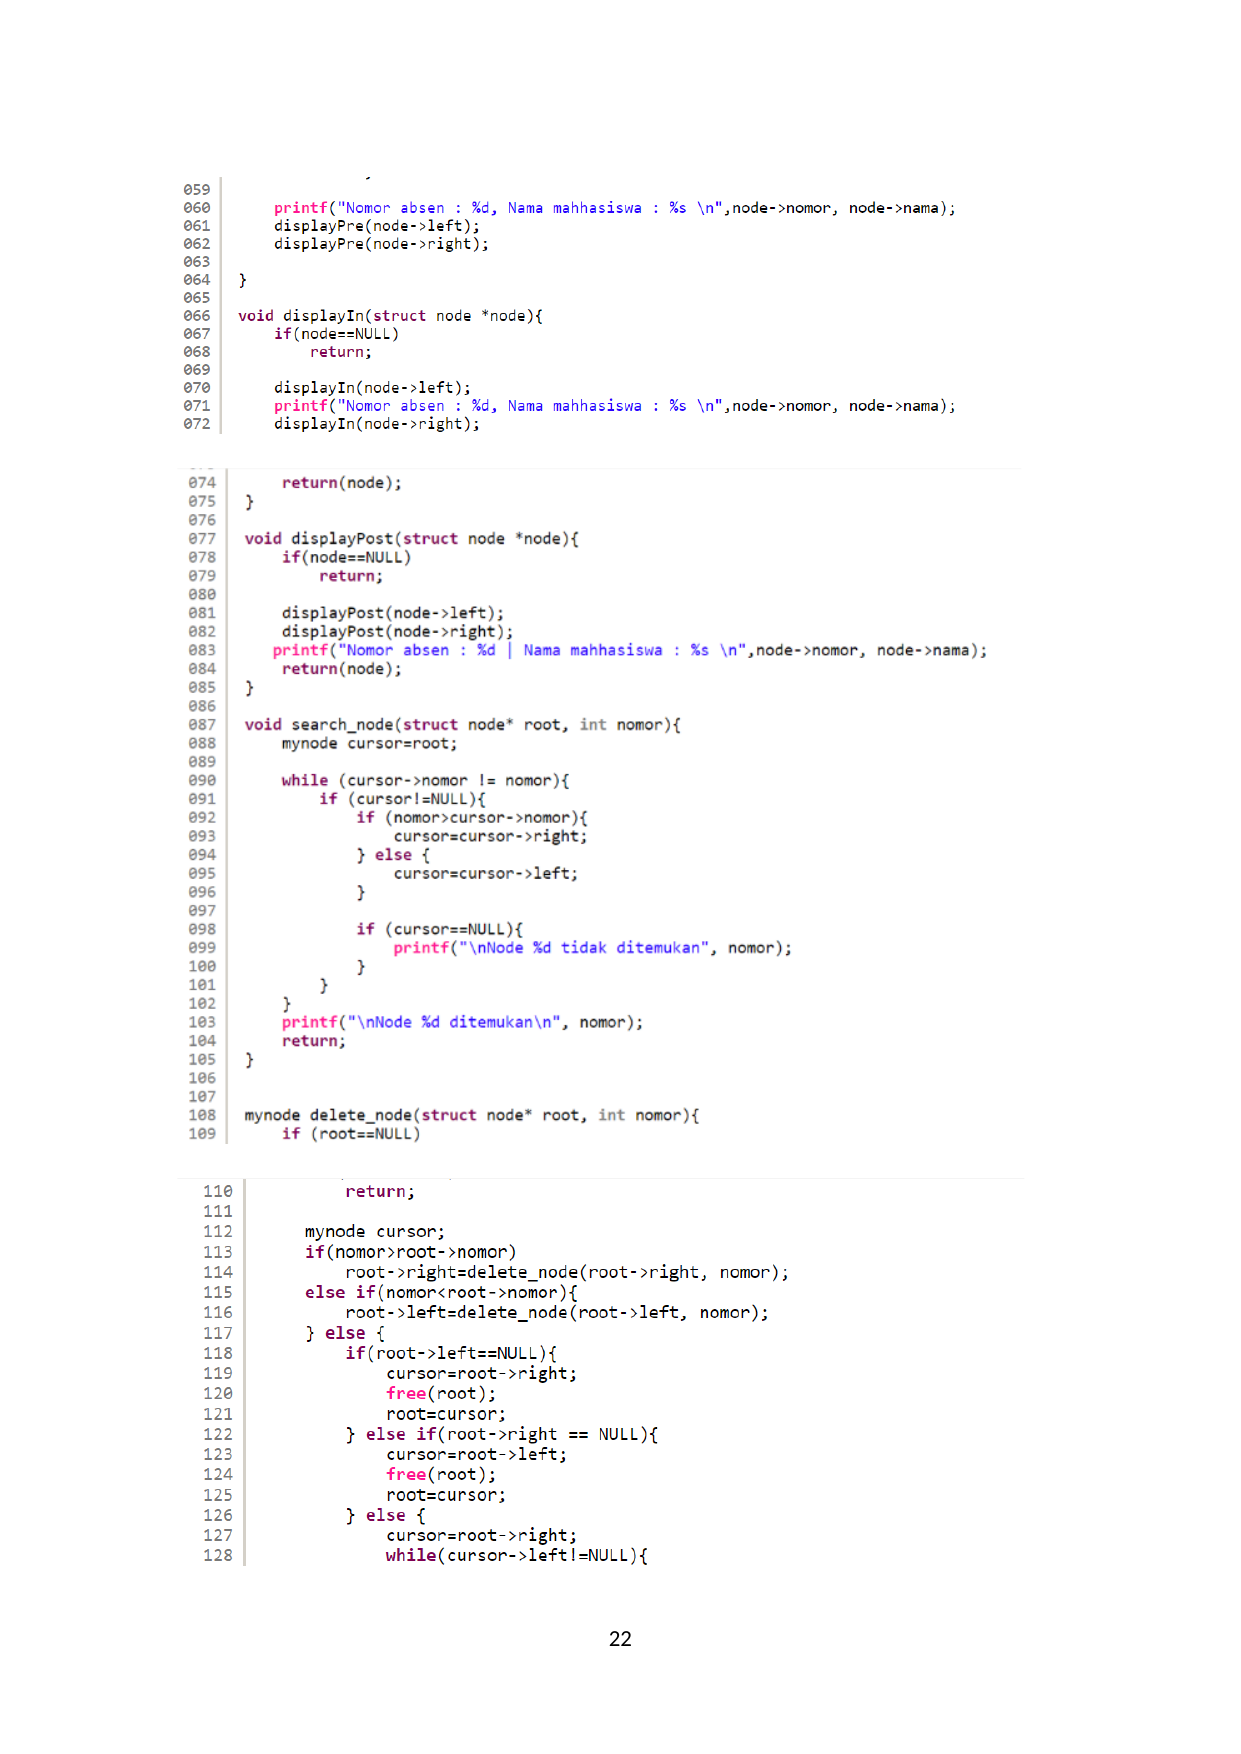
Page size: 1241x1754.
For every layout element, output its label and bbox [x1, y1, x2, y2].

picture [177, 468, 1022, 1144]
picture [177, 177, 1022, 434]
picture [177, 1178, 1025, 1566]
